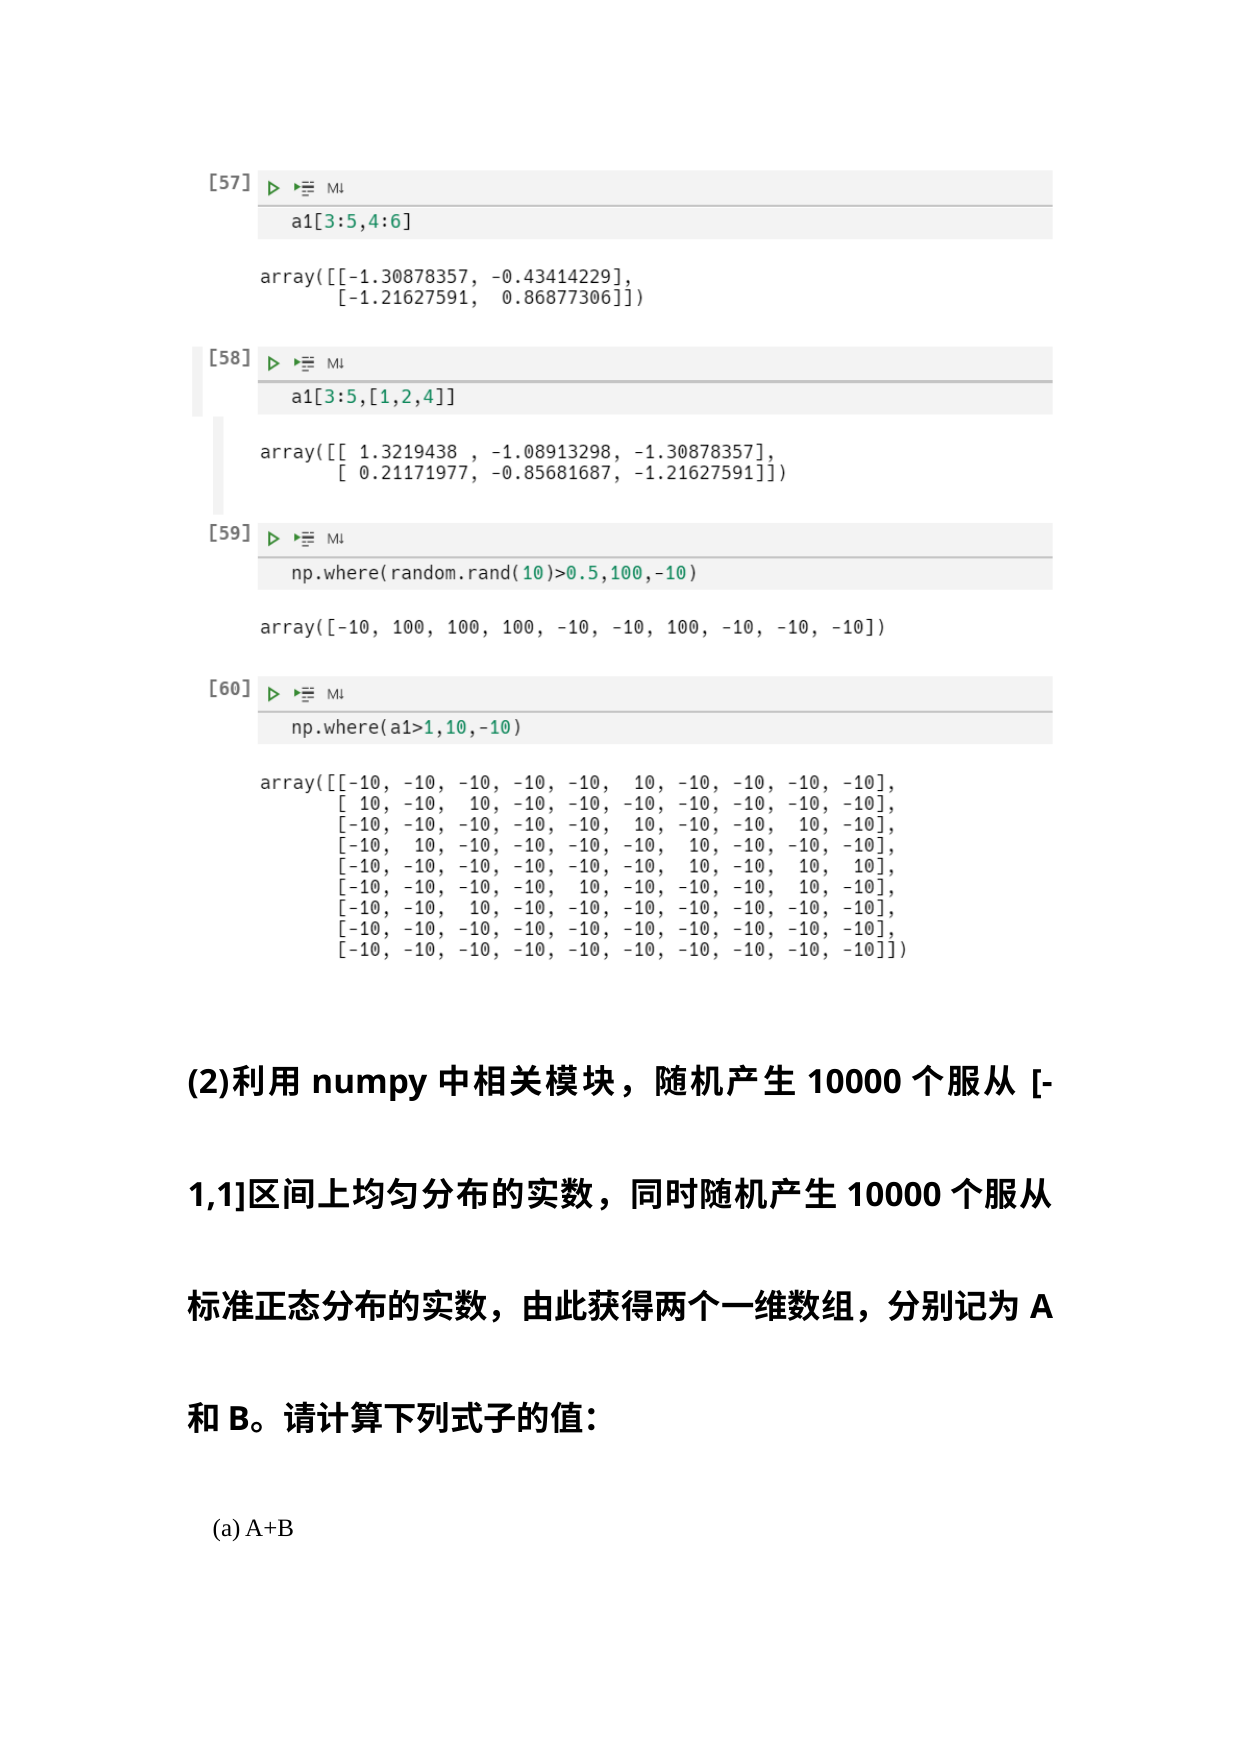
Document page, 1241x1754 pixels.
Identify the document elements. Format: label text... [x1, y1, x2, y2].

text (a) A+B [187, 1511, 1053, 1544]
subtitle (2)利用numpy中相关模块，随机产生10000个服从 [-1,1]区间上均匀分布的实数，同时随机产生10000个服从标准正态分布的实数，由此获得两个一维数组，分别记为A和B。请计算下列式子的值： [187, 1047, 1053, 1449]
picture [187, 162, 1053, 983]
